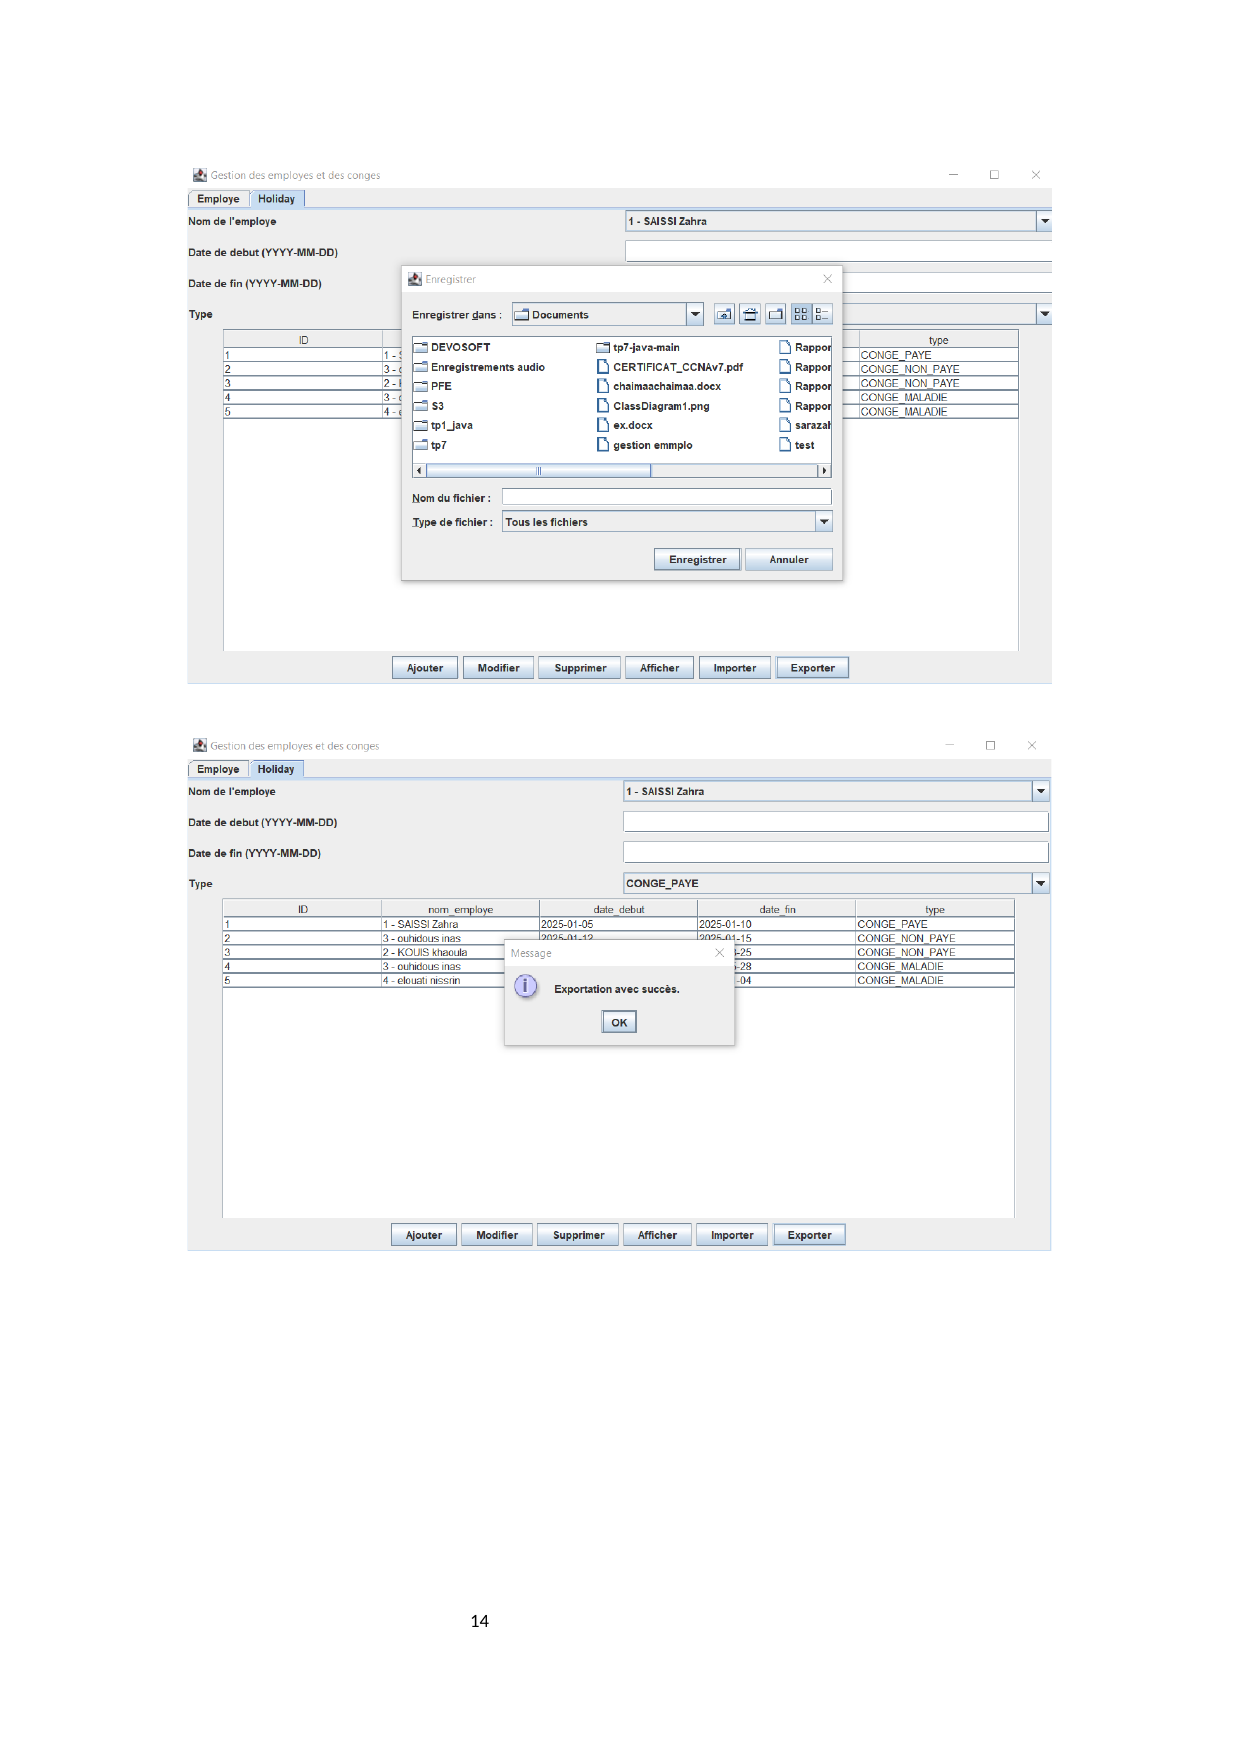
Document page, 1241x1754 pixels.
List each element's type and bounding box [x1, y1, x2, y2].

picture [187, 733, 1052, 1251]
picture [187, 162, 1052, 684]
